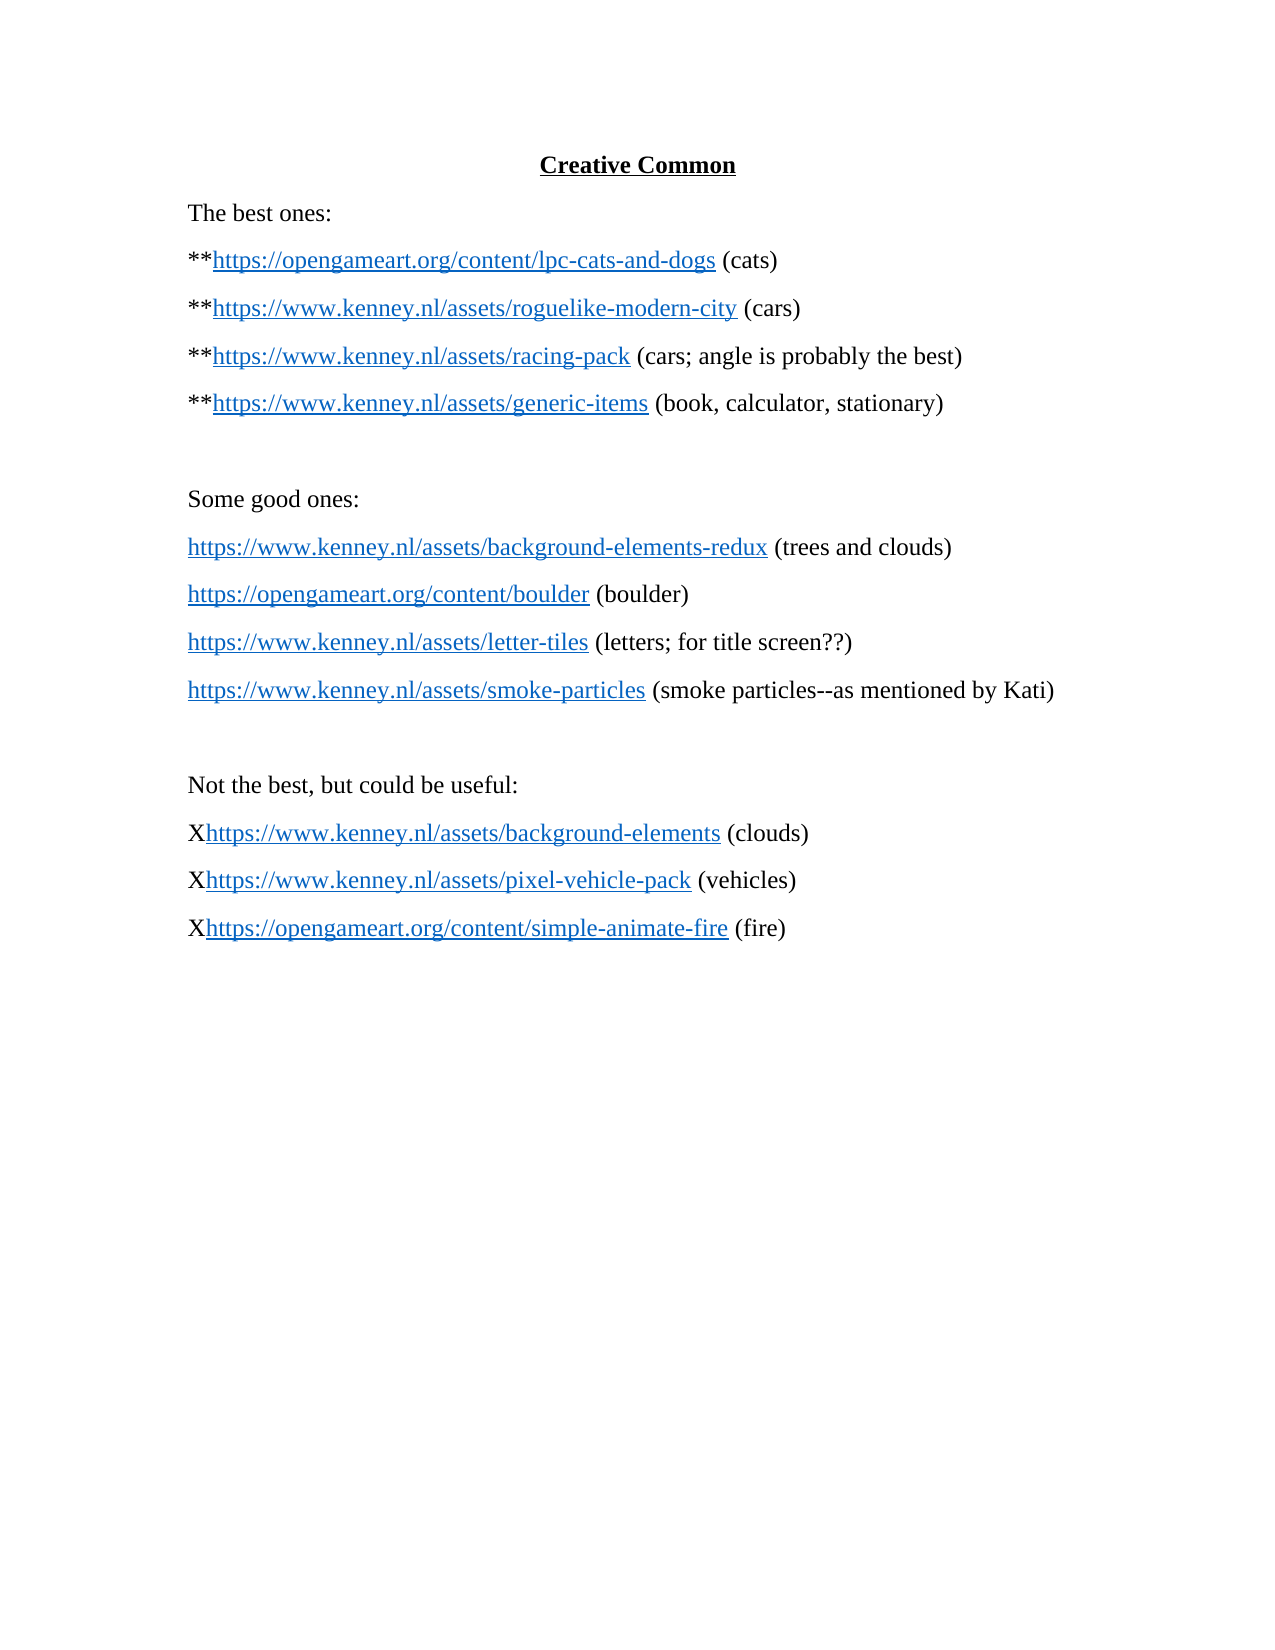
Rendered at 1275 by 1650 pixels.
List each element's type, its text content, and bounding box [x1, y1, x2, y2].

text **https://www.kenney.nl/assets/racing-pack (cars; angle is probably the best) [187, 341, 1087, 369]
text The best ones: [187, 198, 1087, 226]
text https://www.kenney.nl/assets/smoke-particles (smoke particles--as mentioned by Kati) [187, 675, 1087, 703]
text Creative Common [187, 150, 1087, 179]
text **https://www.kenney.nl/assets/roguelike-modern-city (cars) [187, 293, 1087, 322]
text **https://opengameart.org/content/lpc-cats-and-dogs (cats) [187, 245, 1087, 274]
text Not the best, but could be useful: [187, 770, 1087, 799]
text https://www.kenney.nl/assets/background-elements-redux (trees and clouds) [187, 532, 1087, 560]
text Xhttps://opengameart.org/content/simple-animate-fire (fire) [187, 913, 1087, 942]
text https://opengameart.org/content/boulder (boulder) [187, 579, 1087, 608]
text Xhttps://www.kenney.nl/assets/background-elements (clouds) [187, 818, 1087, 847]
text Some good ones: [187, 484, 1087, 513]
text https://www.kenney.nl/assets/letter-tiles (letters; for title screen??) [187, 627, 1087, 656]
text Xhttps://www.kenney.nl/assets/pixel-vehicle-pack (vehicles) [187, 866, 1087, 894]
text **https://www.kenney.nl/assets/generic-items (book, calculator, stationary) [187, 388, 1087, 417]
